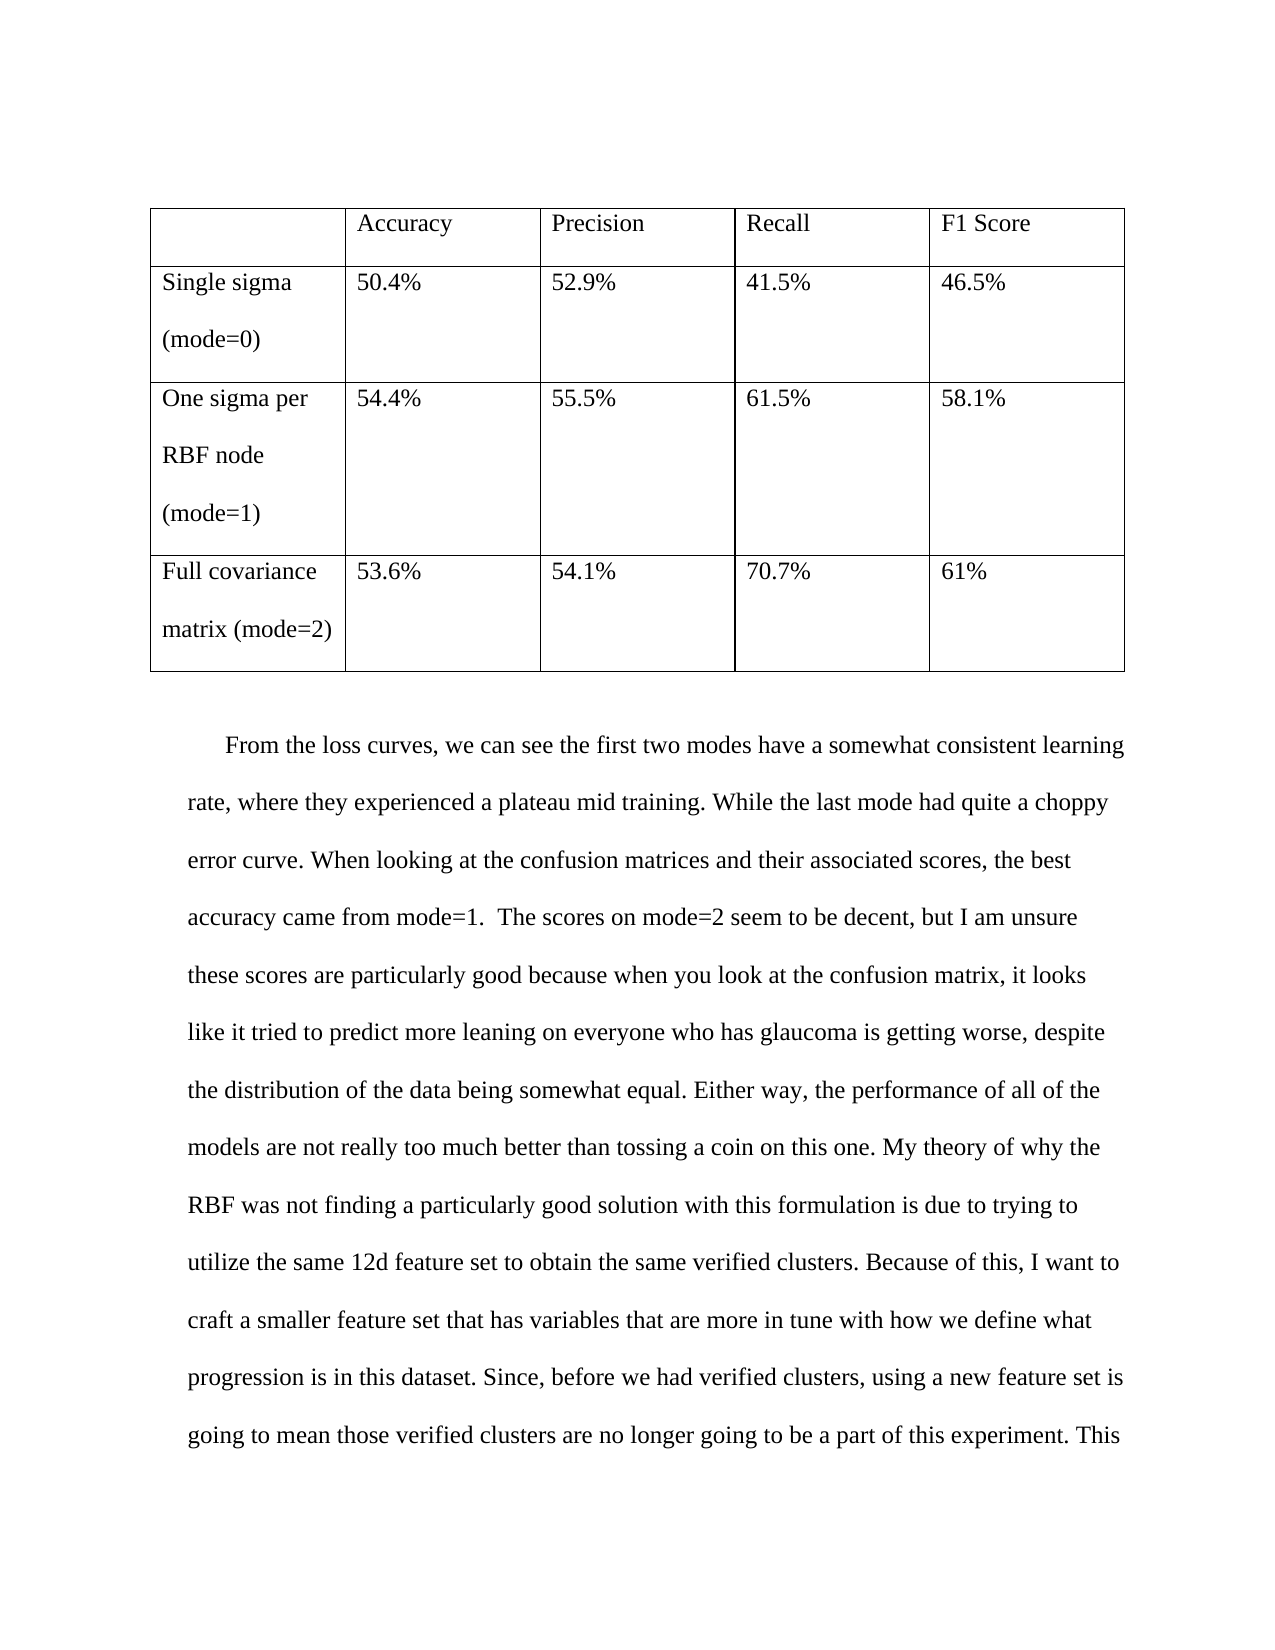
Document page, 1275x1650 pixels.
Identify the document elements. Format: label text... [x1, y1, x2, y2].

table_cell 70.7% [736, 556, 929, 671]
table_header Recall [736, 209, 929, 266]
table_cell 61.5% [736, 383, 929, 555]
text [187, 730, 1125, 1448]
table_header Precision [541, 209, 734, 266]
table_cell 52.9% [541, 267, 734, 382]
table_cell Full covariance matrix (mode=2) [151, 556, 345, 671]
table_cell 50.4% [346, 267, 540, 382]
table_cell 53.6% [346, 556, 540, 671]
table_header [151, 209, 345, 266]
table_cell Single sigma (mode=0) [151, 267, 345, 382]
table_cell 58.1% [930, 383, 1124, 555]
table_cell One sigma per RBF node (mode=1) [151, 383, 345, 555]
table_cell 54.1% [541, 556, 734, 671]
table_cell 55.5% [541, 383, 734, 555]
table_cell 41.5% [736, 267, 929, 382]
table_cell 54.4% [346, 383, 540, 555]
table_cell 61% [930, 556, 1124, 671]
table_cell 46.5% [930, 267, 1124, 382]
table_header F1 Score [930, 209, 1124, 266]
table_header Accuracy [346, 209, 540, 266]
